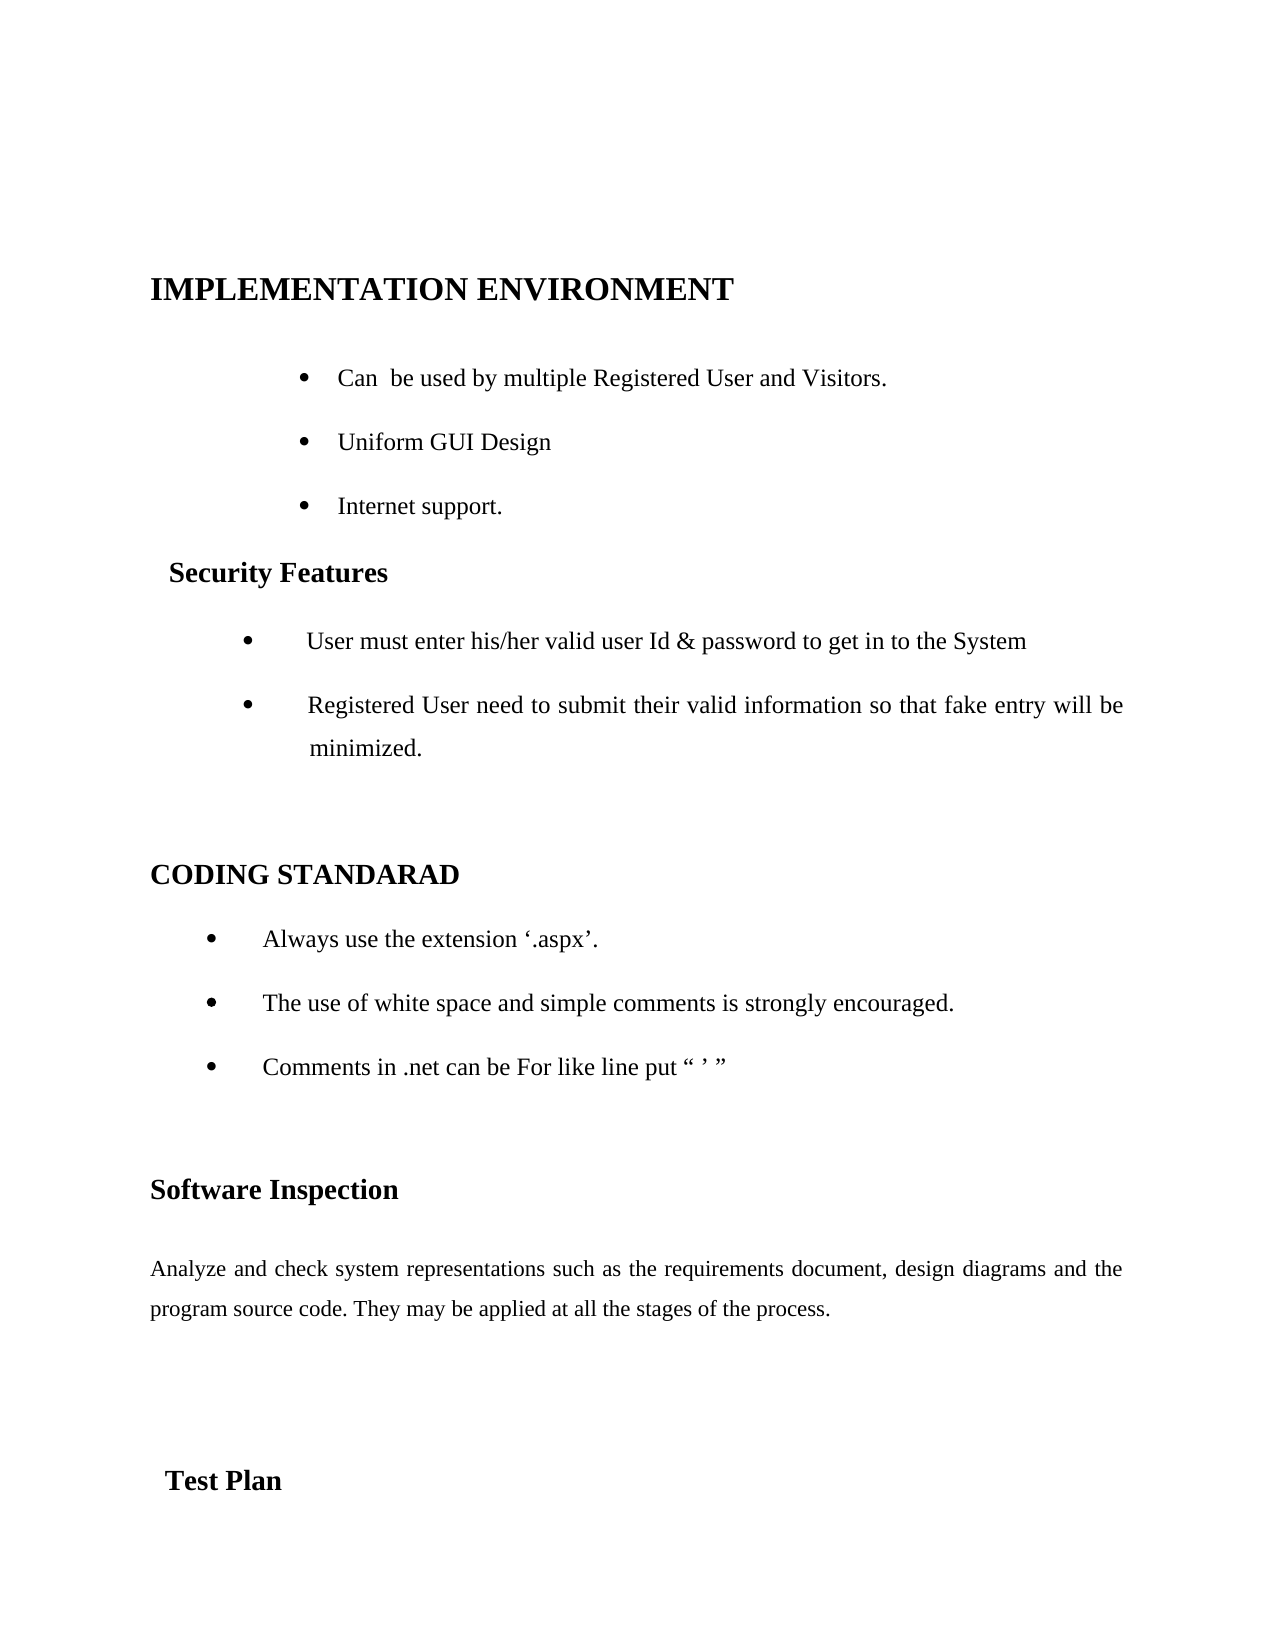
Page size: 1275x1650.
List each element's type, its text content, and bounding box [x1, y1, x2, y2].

list Always use the extension ‘.aspx’. [207, 924, 1125, 952]
list Internet support. [300, 491, 1125, 519]
list Comments in .net can be For like line put “ ’ ” [207, 1052, 1125, 1080]
text Software Inspection [150, 1172, 1125, 1205]
text IMPLEMENTATION ENVIRONMENT [150, 269, 1125, 308]
text CODING STANDARAD [150, 857, 1125, 890]
list Uniform GUI Design [300, 427, 1125, 456]
list The use of white space and simple comments is strongly encouraged. [207, 988, 1125, 1016]
list User must enter his/her valid user Id & password to get in to the System [244, 626, 1125, 655]
text Security Features [150, 555, 1125, 588]
list Registered User need to submit their valid information so that fake entry will be minimized. [244, 690, 1125, 762]
list Can be used by multiple Registered User and Visitors. [300, 363, 1125, 392]
text Test Plan [150, 1463, 1125, 1497]
text Analyze and check system representations such as the requirements document, design diagrams and the program source code. They may be applied at all the stages of the process. [150, 1256, 1125, 1321]
